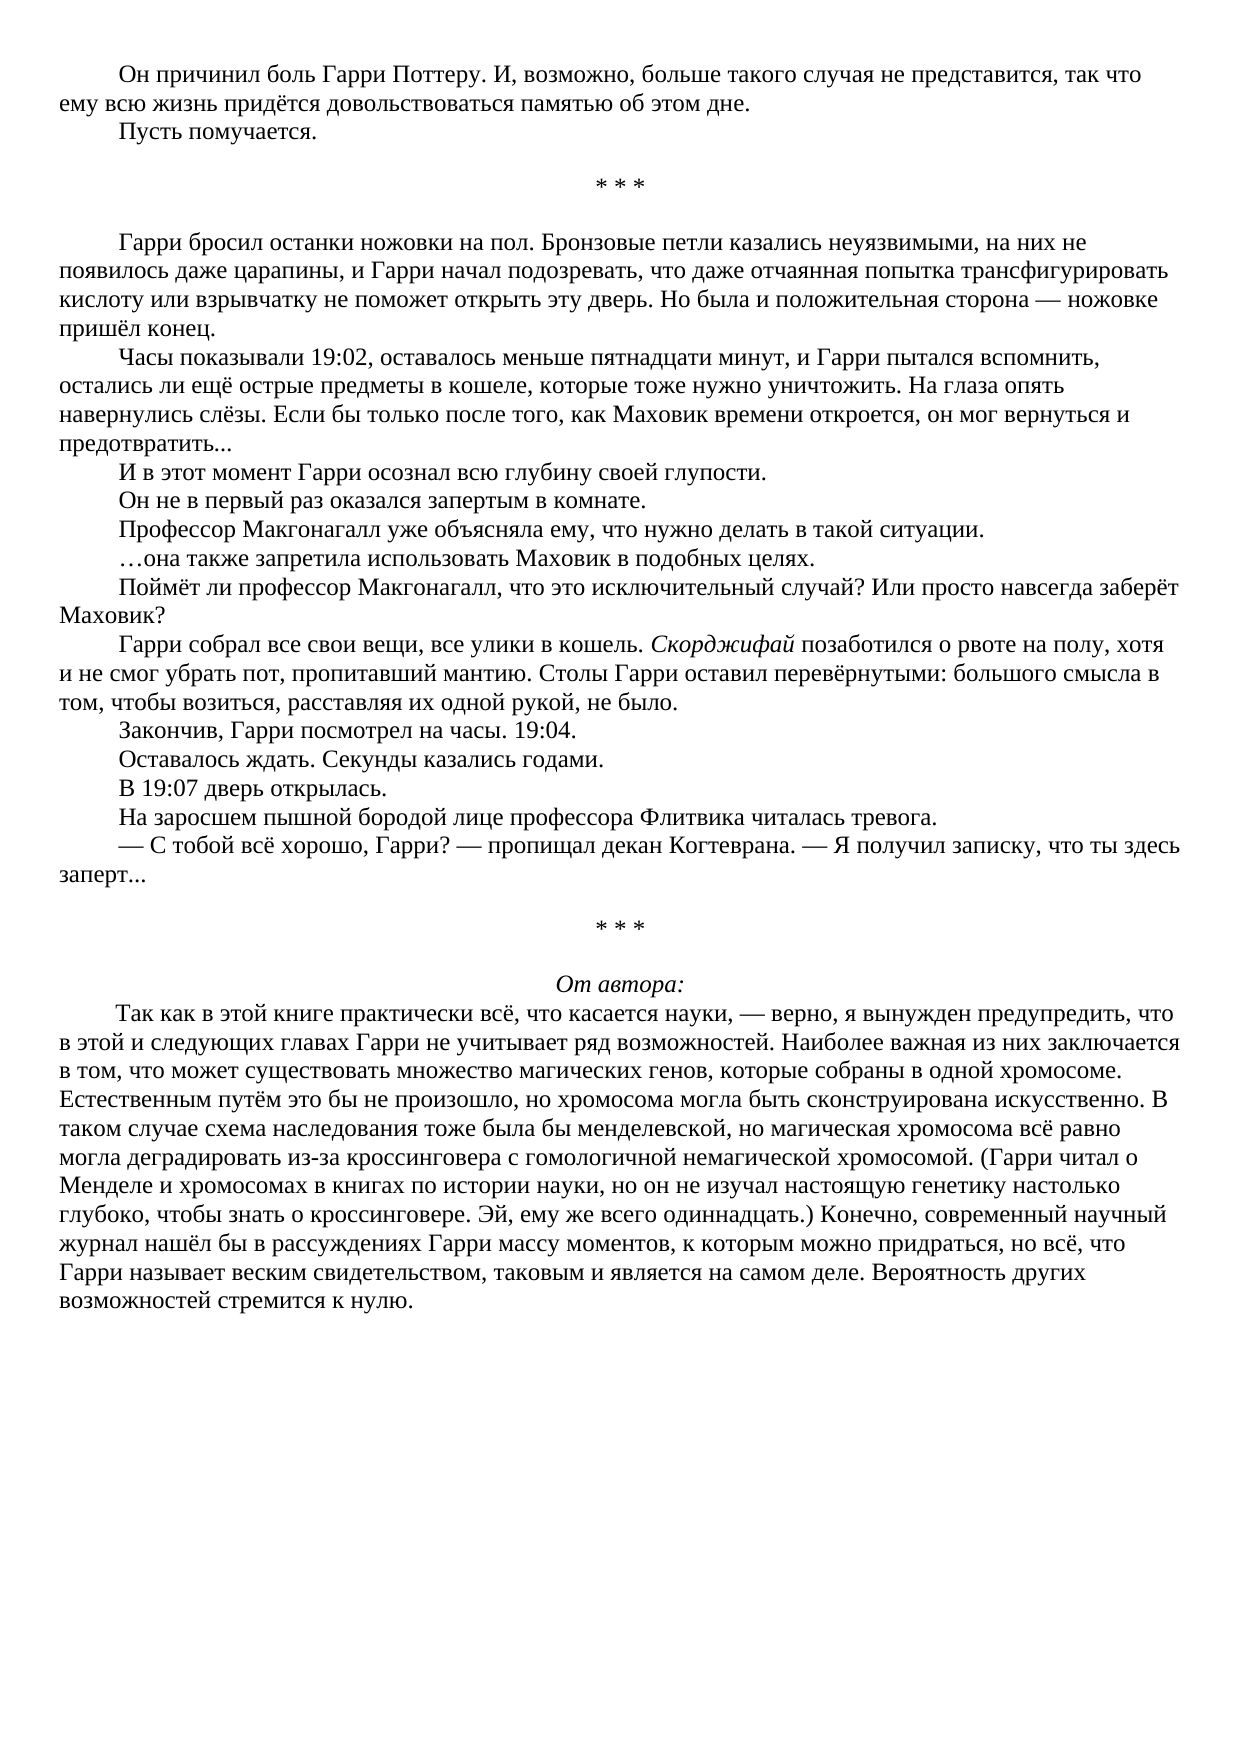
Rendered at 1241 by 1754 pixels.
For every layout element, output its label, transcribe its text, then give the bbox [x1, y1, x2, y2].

text И в этот момент Гарри осознал всю глубину своей глупости. [59, 457, 1181, 485]
text Часы показывали 19:02, оставалось меньше пятнадцати минут, и Гарри пытался вспомнить, остались ли ещё острые предметы в кошеле, которые тоже нужно уничтожить. На глаза опять навернулись слёзы. Если бы только после того, как Маховик времени откроется, он мог вернуться и предотвратить... [59, 342, 1181, 457]
text * * * [59, 914, 1181, 943]
text Поймёт ли профессор Макгонагалл, что это исключительный случай? Или просто навсегда заберёт Маховик? [59, 572, 1181, 629]
text Гарри бросил останки ножовки на пол. Бронзовые петли казались неуязвимыми, на них не появилось даже царапины, и Гарри начал подозревать, что даже отчаянная попытка трансфигурировать кислоту или взрывчатку не поможет открыть эту дверь. Но была и положительная сторона — ножовке пришёл конец. [59, 227, 1181, 342]
text На заросшем пышной бородой лице профессора Флитвика читалась тревога. [59, 802, 1181, 830]
text Пусть помучается. [59, 116, 1181, 145]
text Профессор Макгонагалл уже объясняла ему, что нужно делать в такой ситуации. [59, 514, 1181, 543]
text В 19:07 дверь открылась. [59, 773, 1181, 802]
text …она также запретила использовать Маховик в подобных целях. [59, 543, 1181, 572]
text Так как в этой книге практически всё, что касается науки, — верно, я вынужден предупредить, что в этой и следующих главах Гарри не учитывает ряд возможностей. Наиболее важная из них заключается в том, что может существовать множество магических генов, которые собраны в одной хромосоме. Естественным путём это бы не произошло, но хромосома могла быть сконструирована искусственно. В таком случае схема наследования тоже была бы менделевской, но магическая хромосома всё равно могла деградировать из-за кроссинговера с гомологичной немагической хромосомой. (Гарри читал о Менделе и хромосомах в книгах по истории науки, но он не изучал настоящую генетику настолько глубоко, чтобы знать о кроссинговере. Эй, ему же всего одиннадцать.) Конечно, современный научный журнал нашёл бы в рассуждениях Гарри массу моментов, к которым можно придраться, но всё, что Гарри называет веским свидетельством, таковым и является на самом деле. Вероятность других возможностей стремится к нулю. [59, 998, 1181, 1314]
text Гарри собрал все свои вещи, все улики в кошель. Скорджифай позаботился о рвоте на полу, хотя и не смог убрать пот, пропитавший мантию. Столы Гарри оставил перевёрнутыми: большого смысла в том, чтобы возиться, расставляя их одной рукой, не было. [59, 629, 1181, 715]
text От автора: [59, 969, 1181, 998]
text Он не в первый раз оказался запертым в комнате. [59, 485, 1181, 514]
text — С тобой всё хорошо, Гарри? — пропищал декан Когтеврана. — Я получил записку, что ты здесь заперт... [59, 830, 1181, 888]
text * * * [59, 172, 1181, 200]
text Закончив, Гарри посмотрел на часы. 19:04. [59, 715, 1181, 744]
text Он причинил боль Гарри Поттеру. И, возможно, больше такого случая не представится, так что ему всю жизнь придётся довольствоваться памятью об этом дне. [59, 59, 1181, 116]
text Оставалось ждать. Секунды казались годами. [59, 744, 1181, 773]
